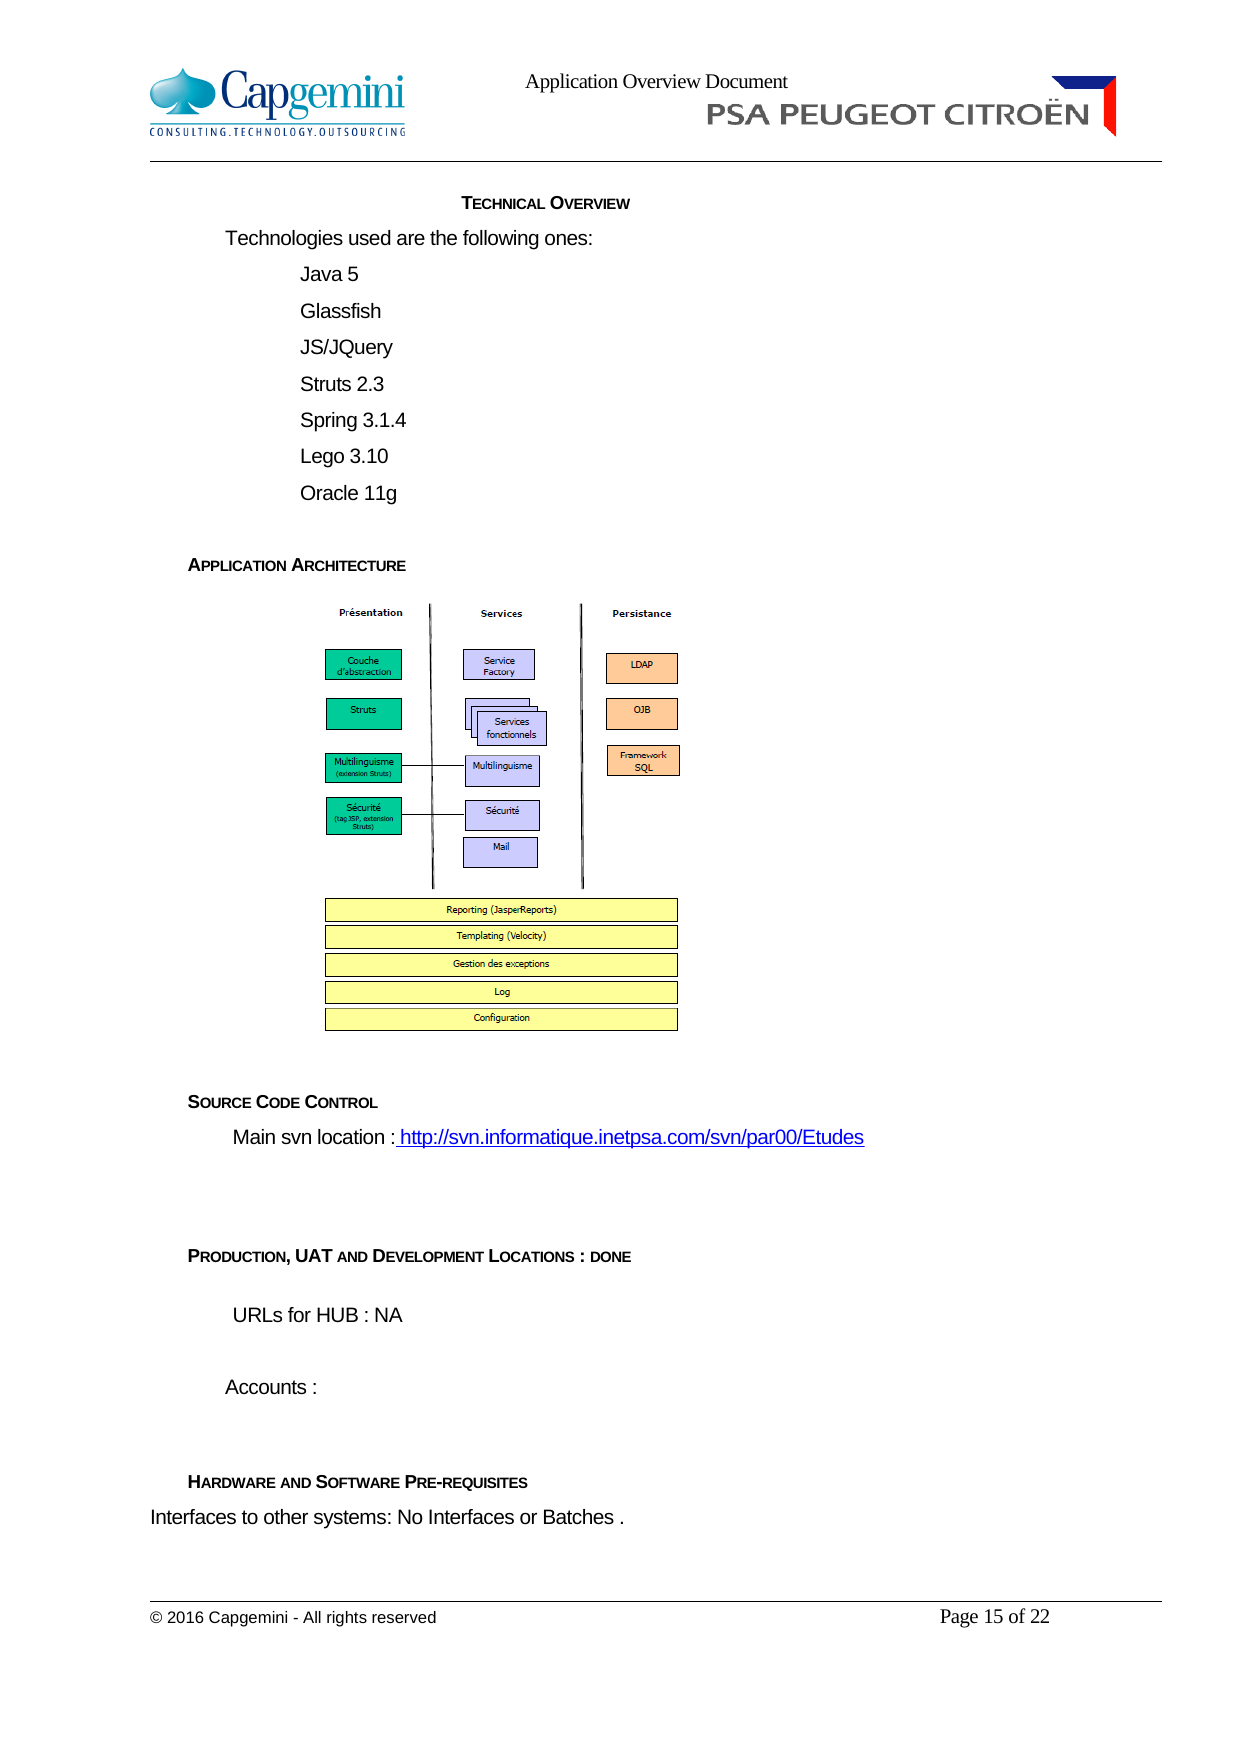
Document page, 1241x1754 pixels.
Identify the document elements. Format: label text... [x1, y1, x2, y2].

picture [709, 76, 717, 87]
subtitle Application Architecture [187, 554, 1162, 575]
text Accounts : [150, 1375, 1162, 1399]
text Spring 3.1.4 [300, 408, 1012, 432]
text Struts 2.3 [300, 371, 1012, 395]
text Oracle 11g [300, 481, 1012, 505]
subtitle Source Code Control [187, 1091, 1162, 1112]
picture [150, 68, 405, 136]
text Interfaces to other systems: No Interfaces or Batches . [150, 1504, 1162, 1528]
subtitle Technical Overview [187, 191, 1162, 213]
text Glassfish [300, 298, 1012, 322]
picture [300, 587, 719, 1055]
text Lego 3.10 [300, 444, 1012, 468]
text JS/JQuery [300, 335, 1012, 359]
picture [707, 76, 1117, 138]
text Technologies used are the following ones: [225, 226, 1012, 249]
text Main svn location : http://svn.informatique.inetpsa.com/svn/par00/Etudes [225, 1125, 1162, 1149]
subtitle Production, UAT Development Locations : done [187, 1245, 1162, 1266]
text URLs for HUB : NA [157, 1303, 1162, 1327]
text Java 5 [300, 262, 1012, 286]
subtitle Hardware Software -requisites [187, 1471, 1162, 1492]
